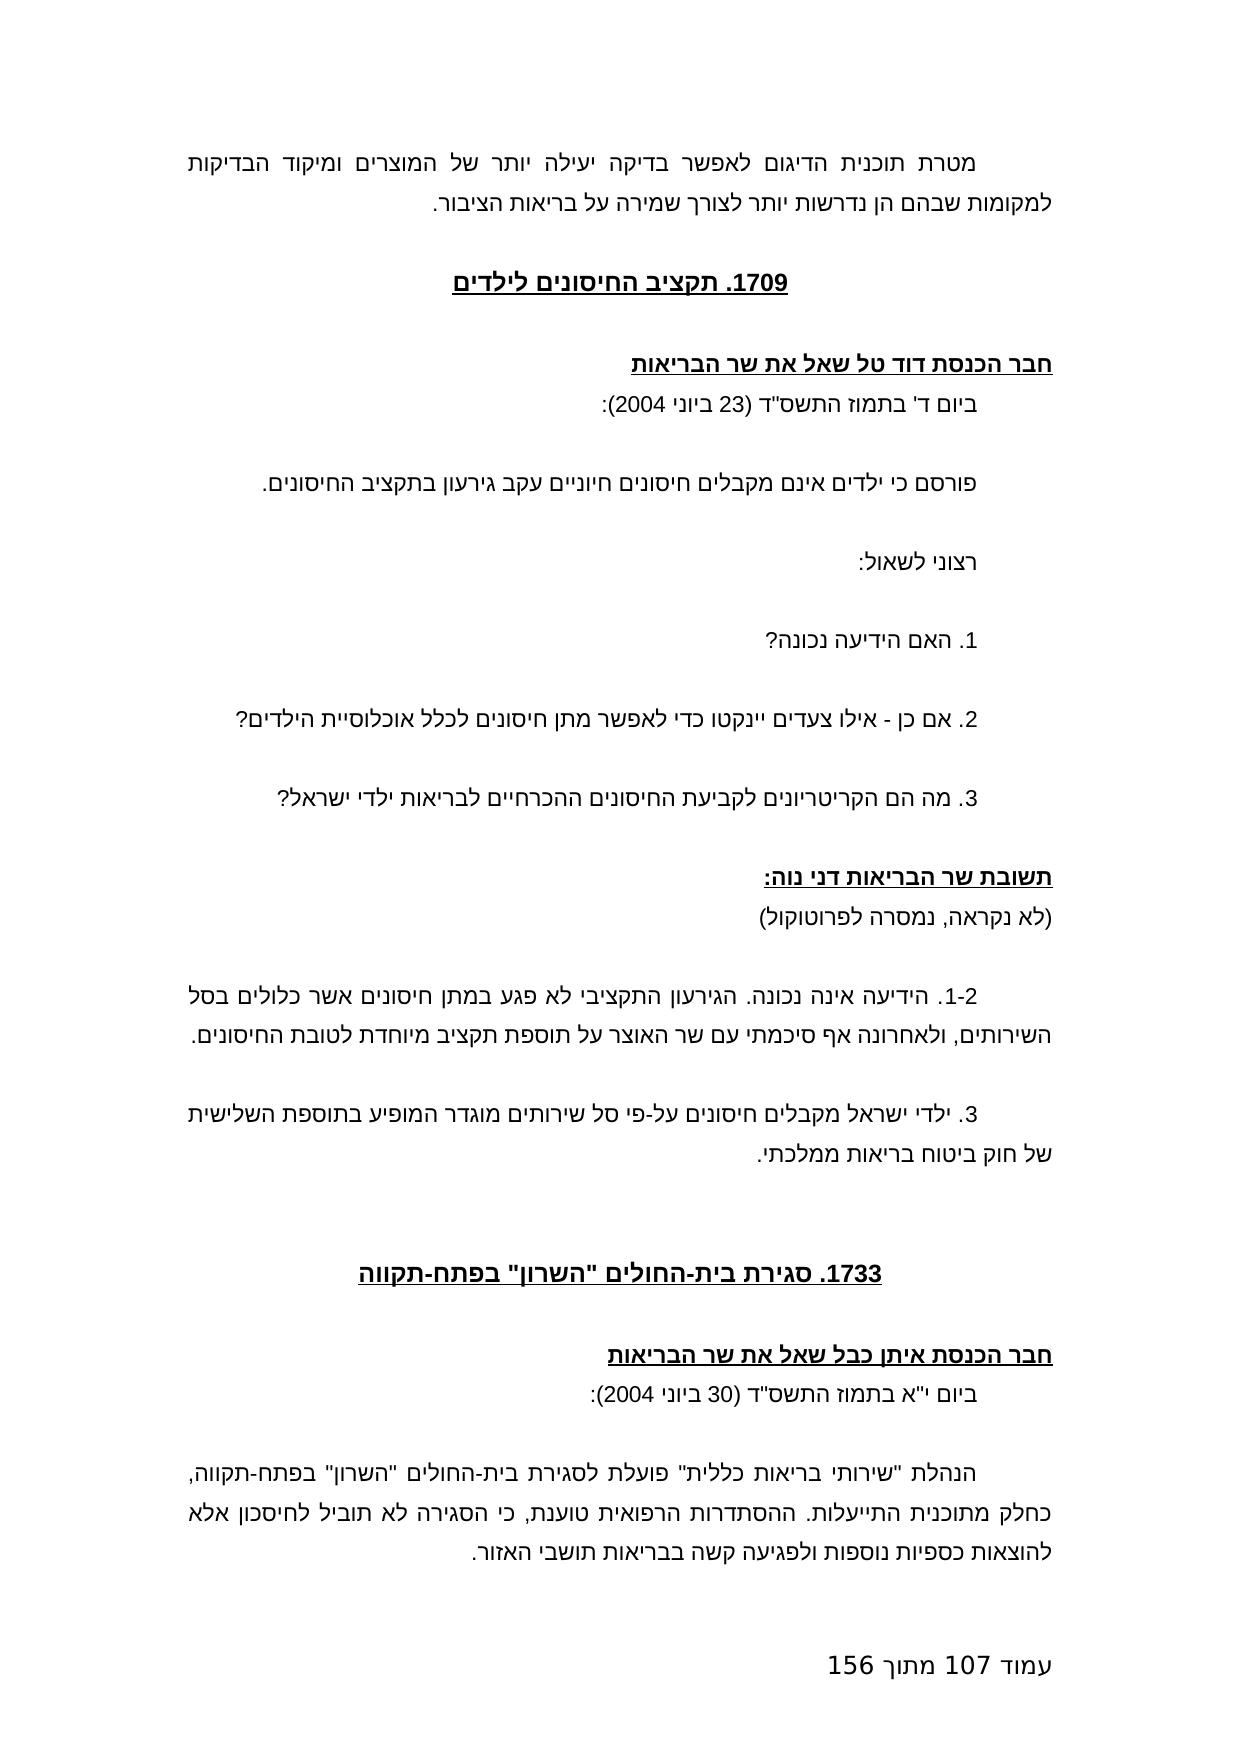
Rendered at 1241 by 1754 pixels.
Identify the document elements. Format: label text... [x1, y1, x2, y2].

text פורסם כי ילדים אינם מקבלים חיסונים חיוניים עקב גירעון בתקציב החיסונים. [187, 469, 1053, 496]
text ביום ד' בתמוז התשס"ד (23 ביוני 2004): [187, 391, 1053, 417]
text 3. מה הם הקריטריונים לקביעת החיסונים ההכרחיים לבריאות ילדי ישראל? [187, 785, 1053, 812]
text 1709. תקציב החיסונים לילדים [187, 268, 1053, 297]
text תשובת שר הבריאות דני נוה: [187, 864, 1053, 891]
text הנהלת "שירותי בריאות כללית" פועלת לסגירת בית-החולים "השרון" בפתח-תקווה, כחלק מתוכנית התייעלות. ההסתדרות הרפואית טוענת, כי הסגירה לא תוביל לחיסכון אלא להוצאות כספיות נוספות ולפגיעה קשה בבריאות תושבי האזור. [187, 1460, 1053, 1565]
text 2. אם כן - אילו צעדים יינקטו כדי לאפשר מתן חיסונים לכלל אוכלוסיית הילדים? [187, 706, 1053, 733]
text ביום י"א בתמוז התשס"ד (30 ביוני 2004): [187, 1381, 1053, 1407]
text רצוני לשאול: [187, 548, 1053, 575]
text 1-2. הידיעה אינה נכונה. הגירעון התקציבי לא פגע במתן חיסונים אשר כלולים בסל השירותים, ולאחרונה אף סיכמתי עם שר האוצר על תוספת תקציב מיוחדת לטובת החיסונים. [187, 983, 1053, 1048]
text חבר הכנסת איתן כבל שאל את שר הבריאות [187, 1342, 1053, 1368]
text 1733. סגירת בית-החולים "השרון" בפתח-תקווה [187, 1259, 1053, 1288]
text 1. האם הידיעה נכונה? [187, 627, 1053, 654]
text (לא נקראה, נמסרה לפרוטוקול) [187, 904, 1053, 930]
text חבר הכנסת דוד טל שאל את שר הבריאות [187, 351, 1053, 377]
text מטרת תוכנית הדיגום לאפשר בדיקה יעילה יותר של המוצרים ומיקוד הבדיקות למקומות שבהם הן נדרשות יותר לצורך שמירה על בריאות הציבור. [187, 150, 1053, 216]
text 3. ילדי ישראל מקבלים חיסונים על-פי סל שירותים מוגדר המופיע בתוספת השלישית של חוק ביטוח בריאות ממלכתי. [187, 1101, 1053, 1167]
